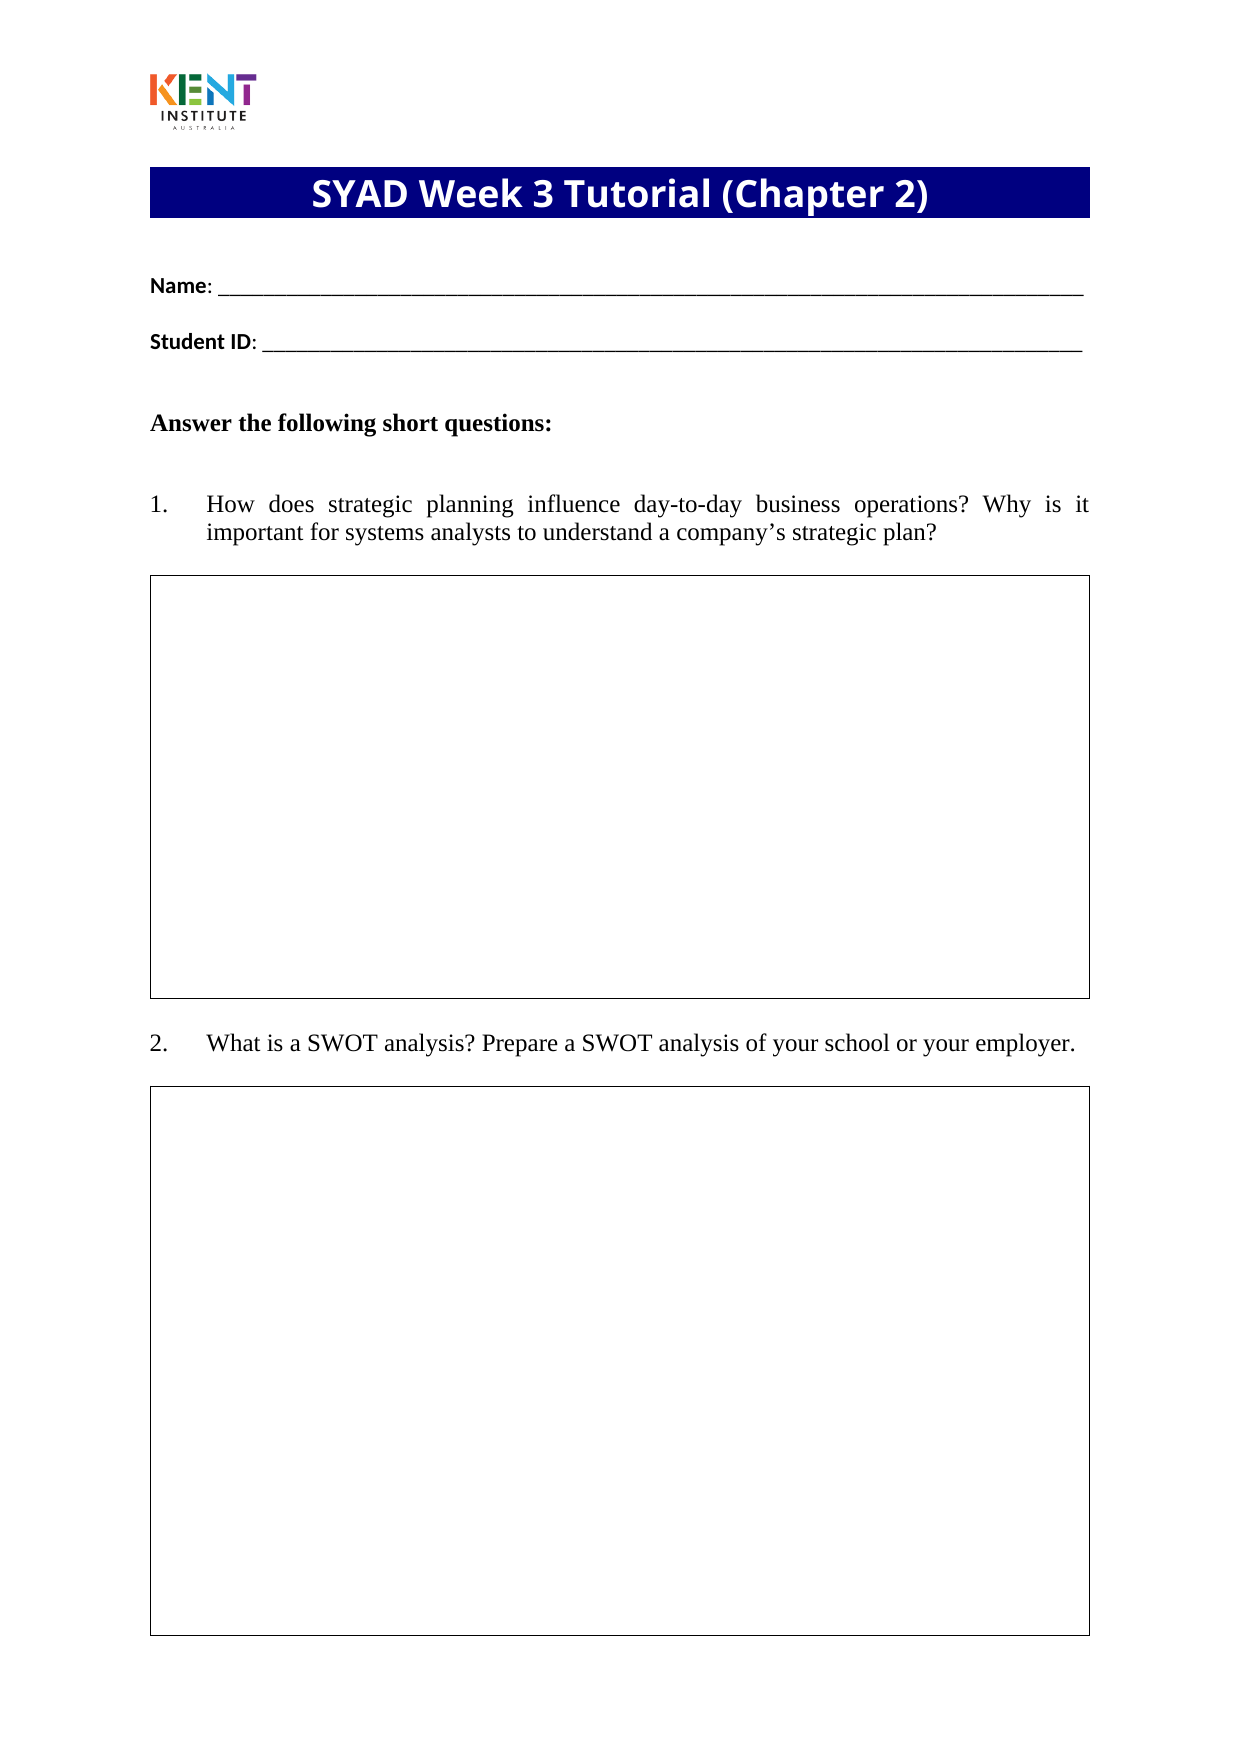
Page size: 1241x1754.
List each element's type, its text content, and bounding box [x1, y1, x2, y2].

text Answer the following short questions: [150, 408, 1090, 437]
table_header [151, 1087, 1089, 1635]
text Student ID: ________________________________________________________________________ [150, 327, 1090, 355]
subtitle SYAD Week 3 Tutorial (Chapter 2) [150, 167, 1090, 218]
table_header [151, 576, 1089, 998]
list What is a SWOT analysis? Prepare a SWOT analysis of your school or your employer. [168, 1028, 1090, 1057]
text Name: ____________________________________________________________________________ [150, 271, 1090, 299]
picture [150, 73, 257, 130]
list How does strategic planning influence day-to-day business operations? Why is it important for systems analysts to understand a company’s strategic plan? [168, 489, 1090, 546]
